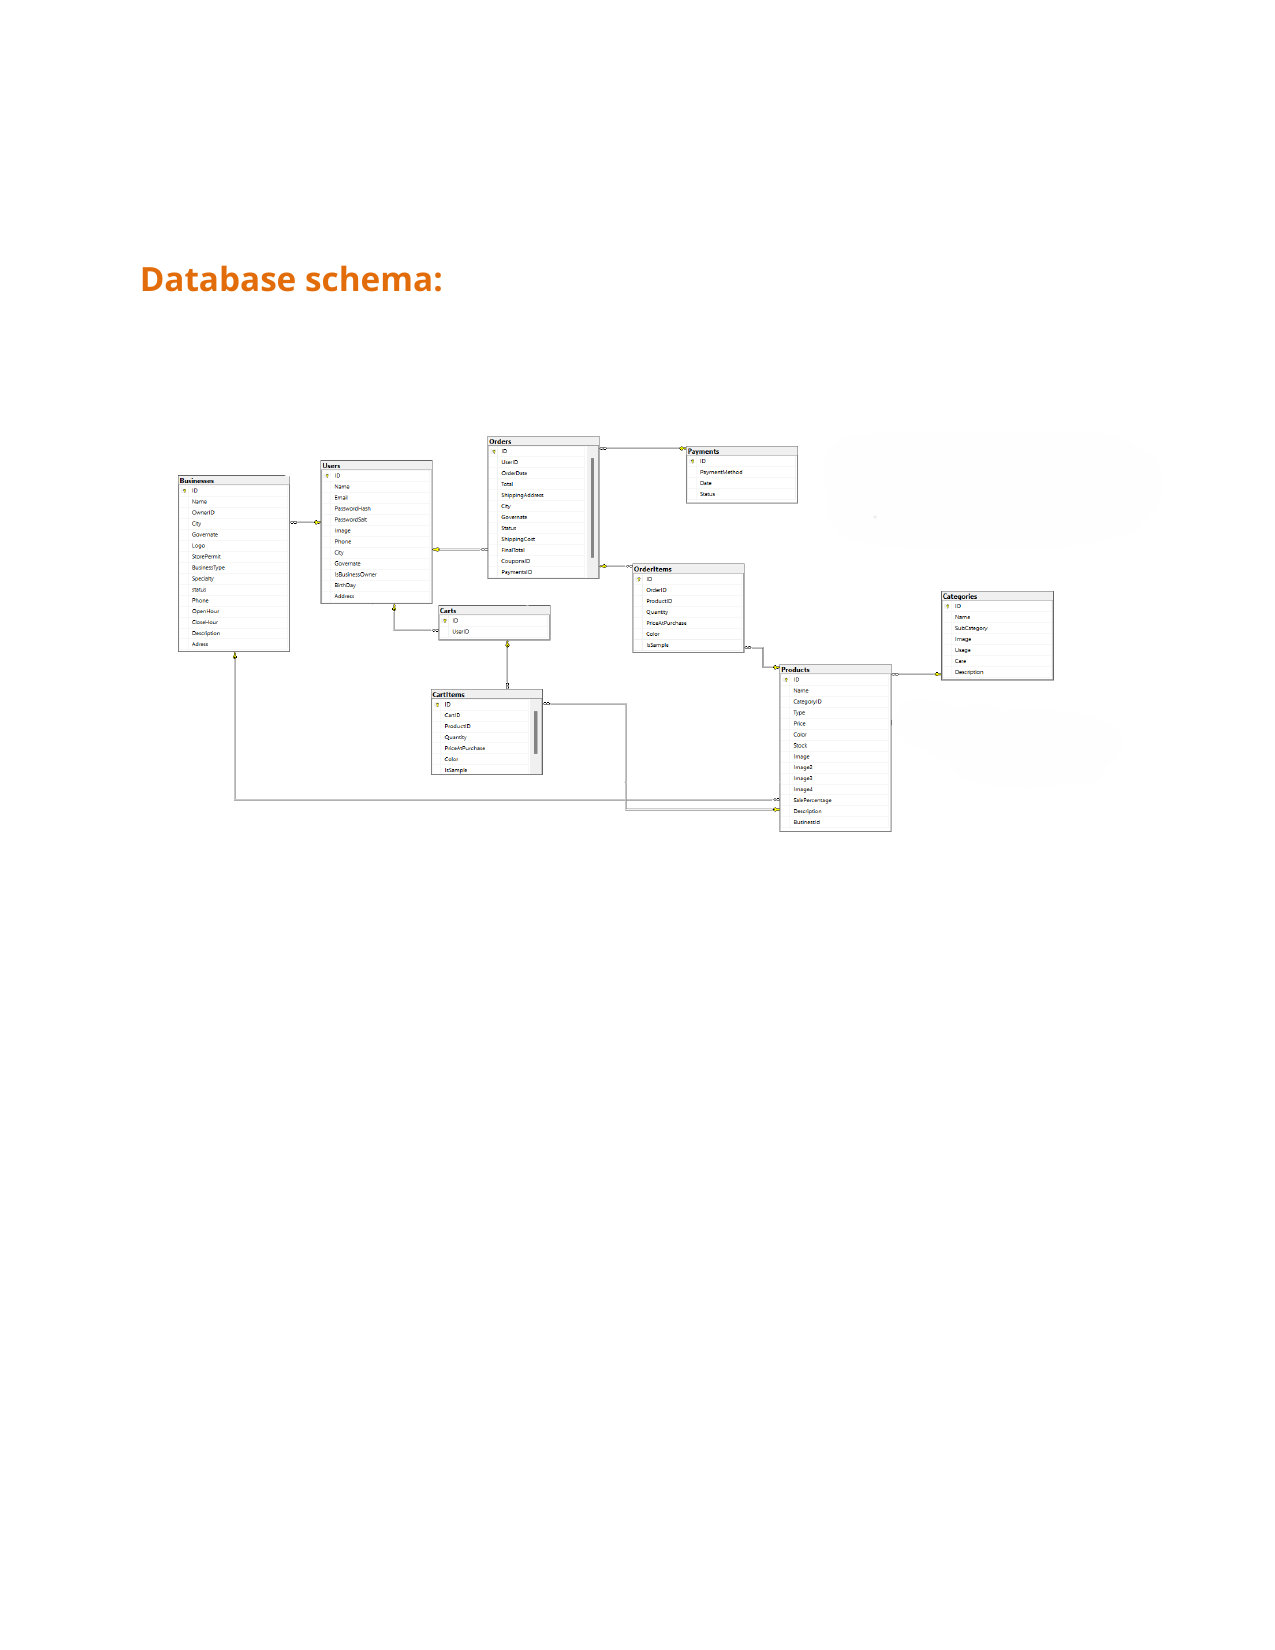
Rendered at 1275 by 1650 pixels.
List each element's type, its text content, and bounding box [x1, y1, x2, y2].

subtitle Database schema: [139, 256, 1160, 302]
picture [139, 394, 1173, 847]
